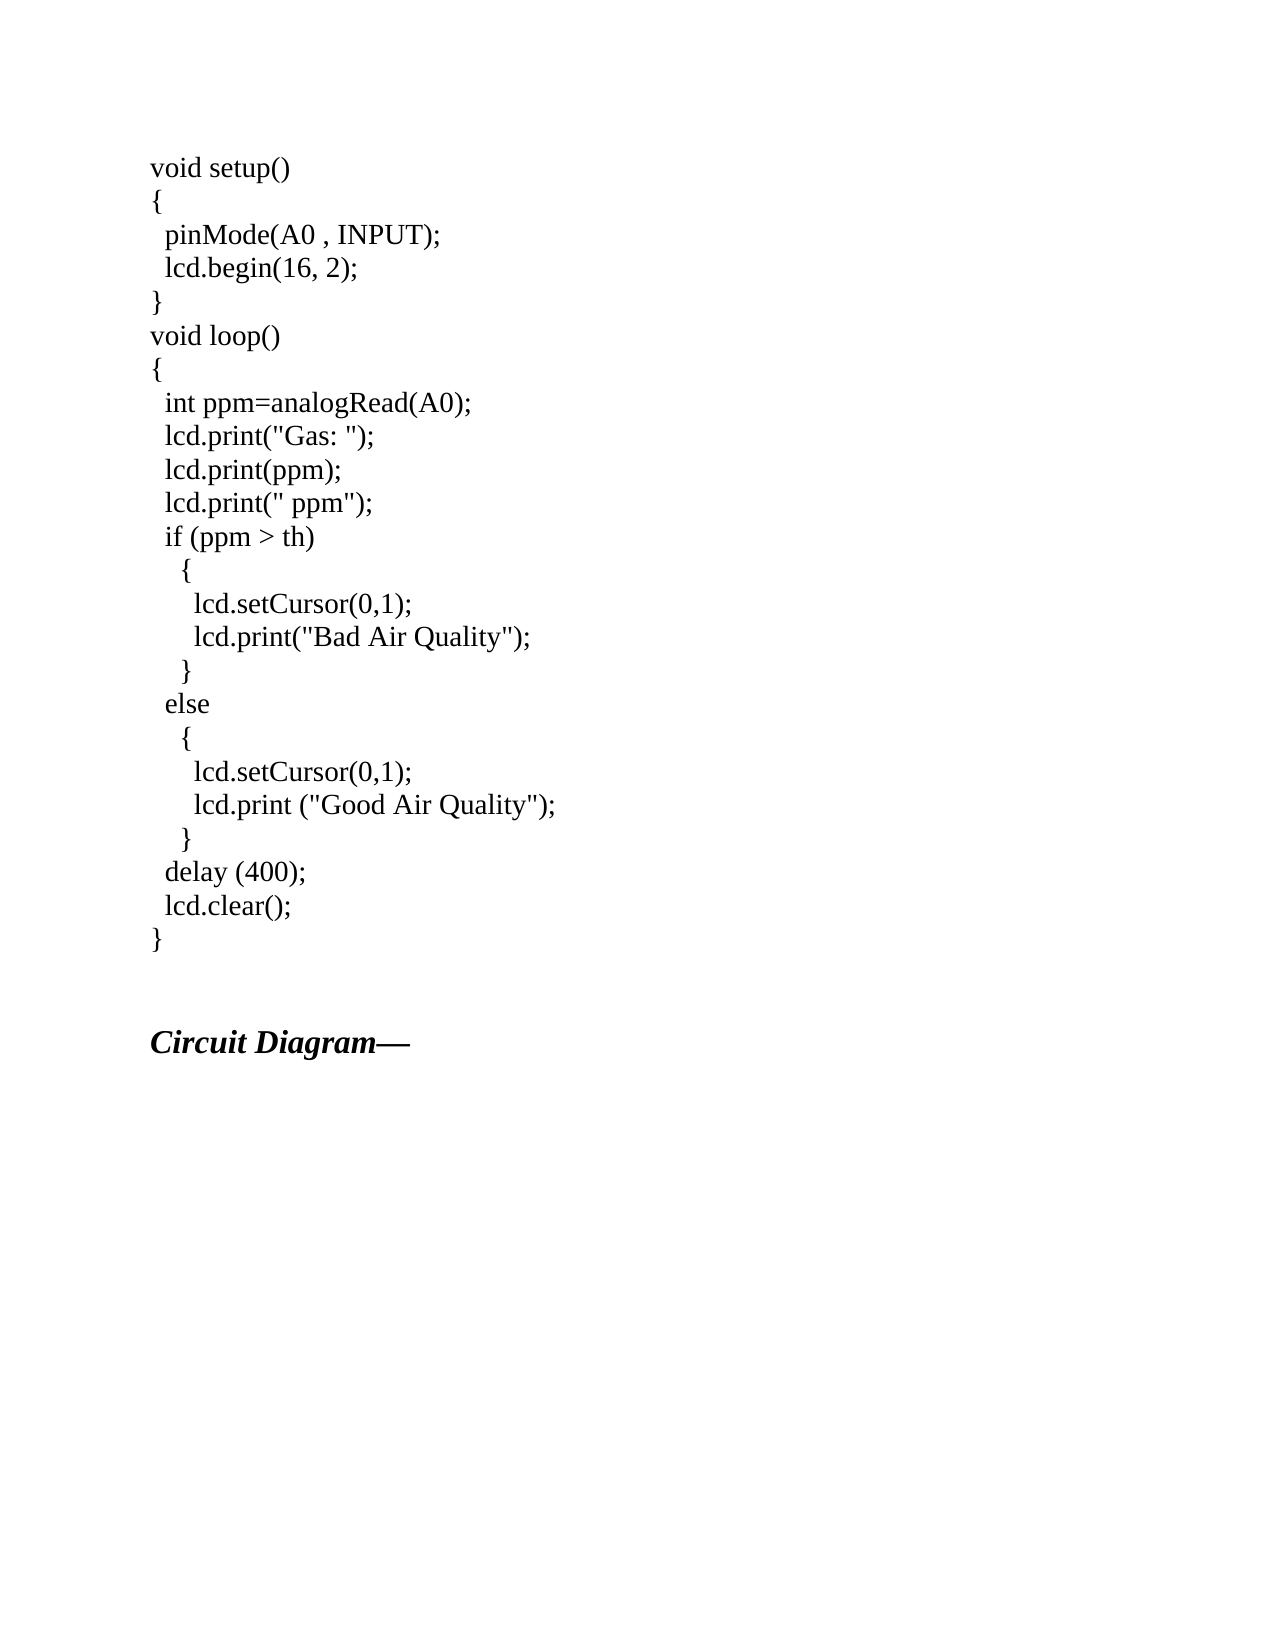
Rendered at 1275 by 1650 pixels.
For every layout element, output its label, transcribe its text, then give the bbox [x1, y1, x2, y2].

text int ppm=analogRead(A0); [150, 385, 1125, 418]
text lcd.setCursor(0,1); [150, 586, 1125, 619]
text pinMode(A0 , INPUT); [150, 217, 1125, 251]
text } [150, 821, 1125, 854]
text { [150, 351, 1125, 385]
text } [150, 653, 1125, 687]
text if (ppm > th) [150, 519, 1125, 552]
text { [150, 720, 1125, 754]
text delay (400); [150, 854, 1125, 888]
text void loop() [150, 318, 1125, 351]
text Circuit Diagram— [150, 1022, 1125, 1060]
text lcd.print("Bad Air Quality"); [150, 619, 1125, 653]
text { [150, 183, 1125, 217]
text lcd.print("Gas: "); [150, 418, 1125, 452]
text lcd.begin(16, 2); [150, 251, 1125, 284]
text void setup() [150, 150, 1125, 183]
text else [150, 687, 1125, 720]
text } [150, 921, 1125, 955]
text lcd.print(" ppm"); [150, 485, 1125, 519]
text { [150, 552, 1125, 586]
text lcd.print ("Good Air Quality"); [150, 787, 1125, 821]
text lcd.clear(); [150, 888, 1125, 921]
text lcd.setCursor(0,1); [150, 754, 1125, 787]
text } [150, 284, 1125, 318]
text lcd.print(ppm); [150, 452, 1125, 485]
